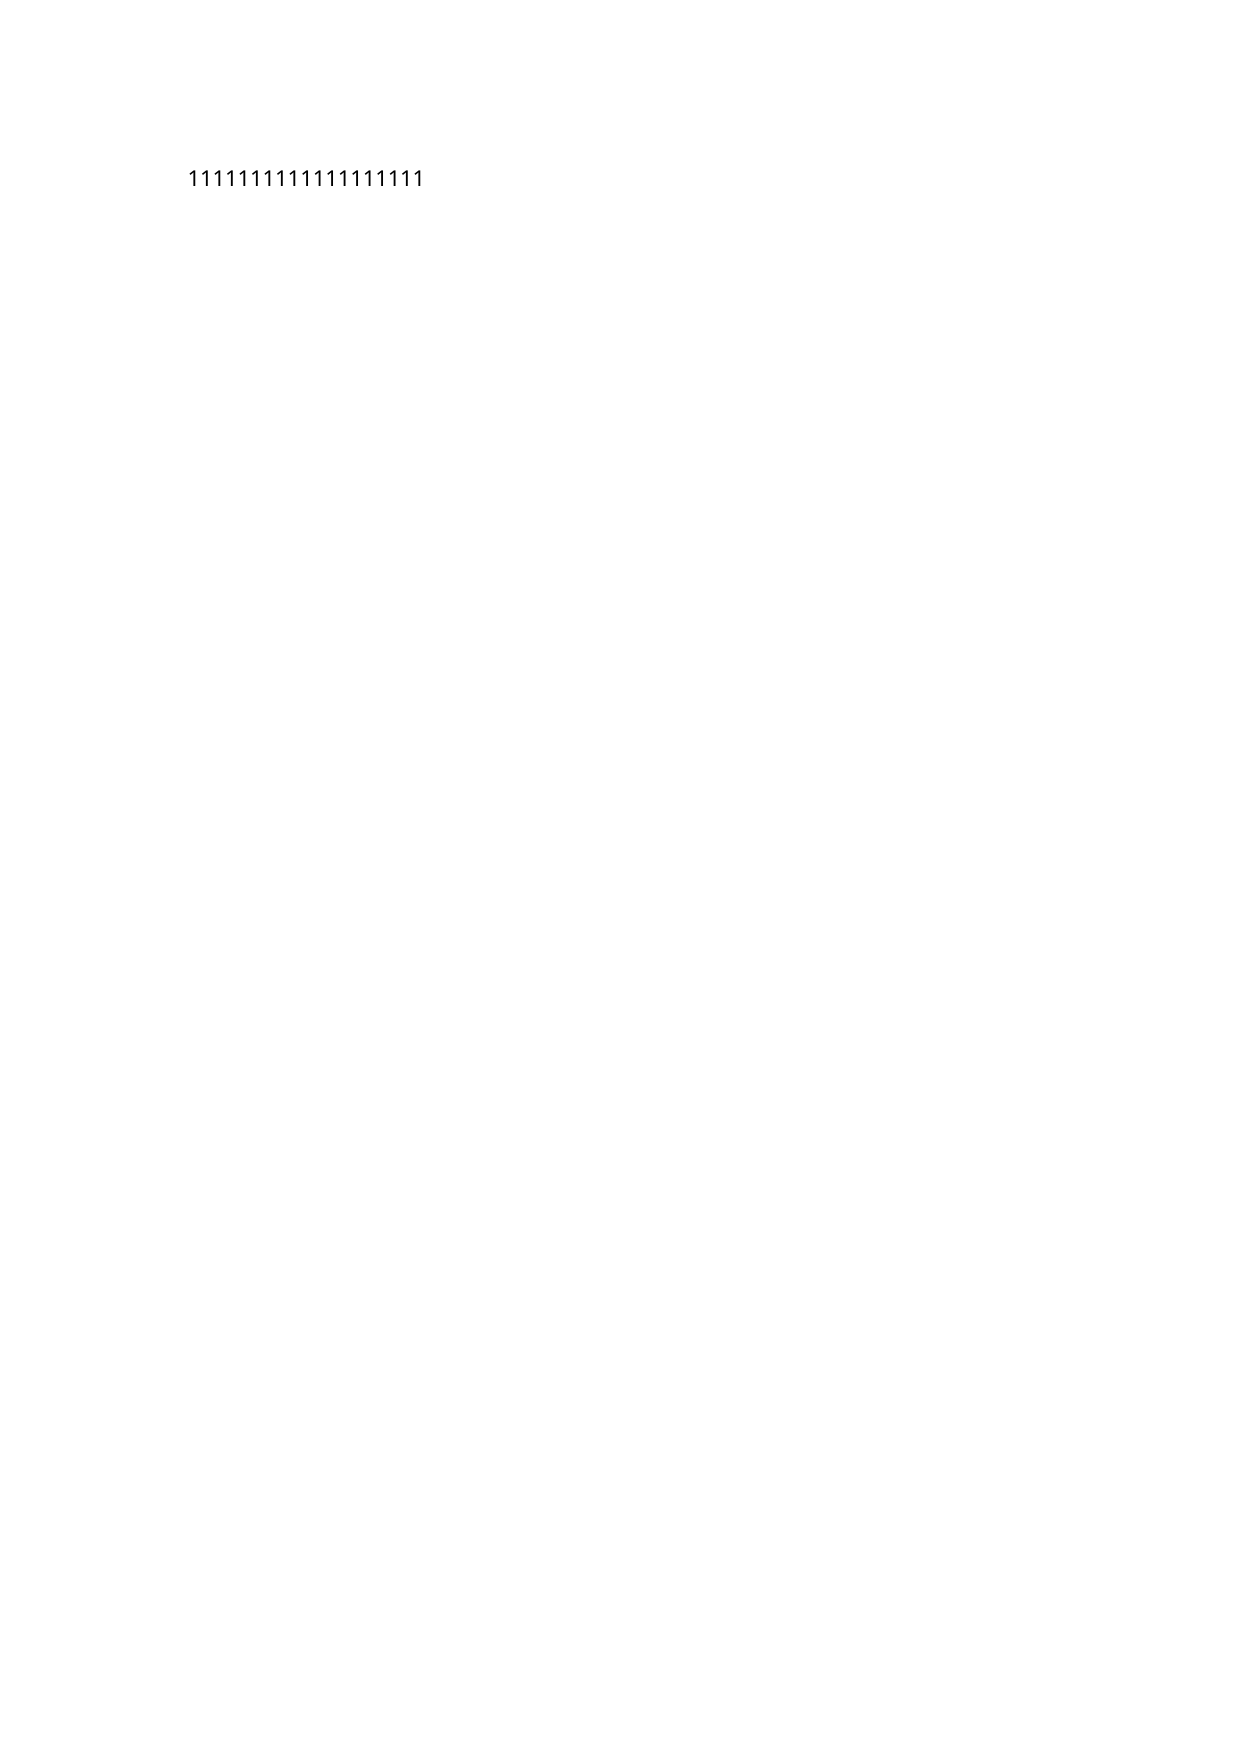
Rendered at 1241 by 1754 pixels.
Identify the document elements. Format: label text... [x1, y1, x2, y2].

text 1111111111111111111 [187, 162, 1053, 194]
